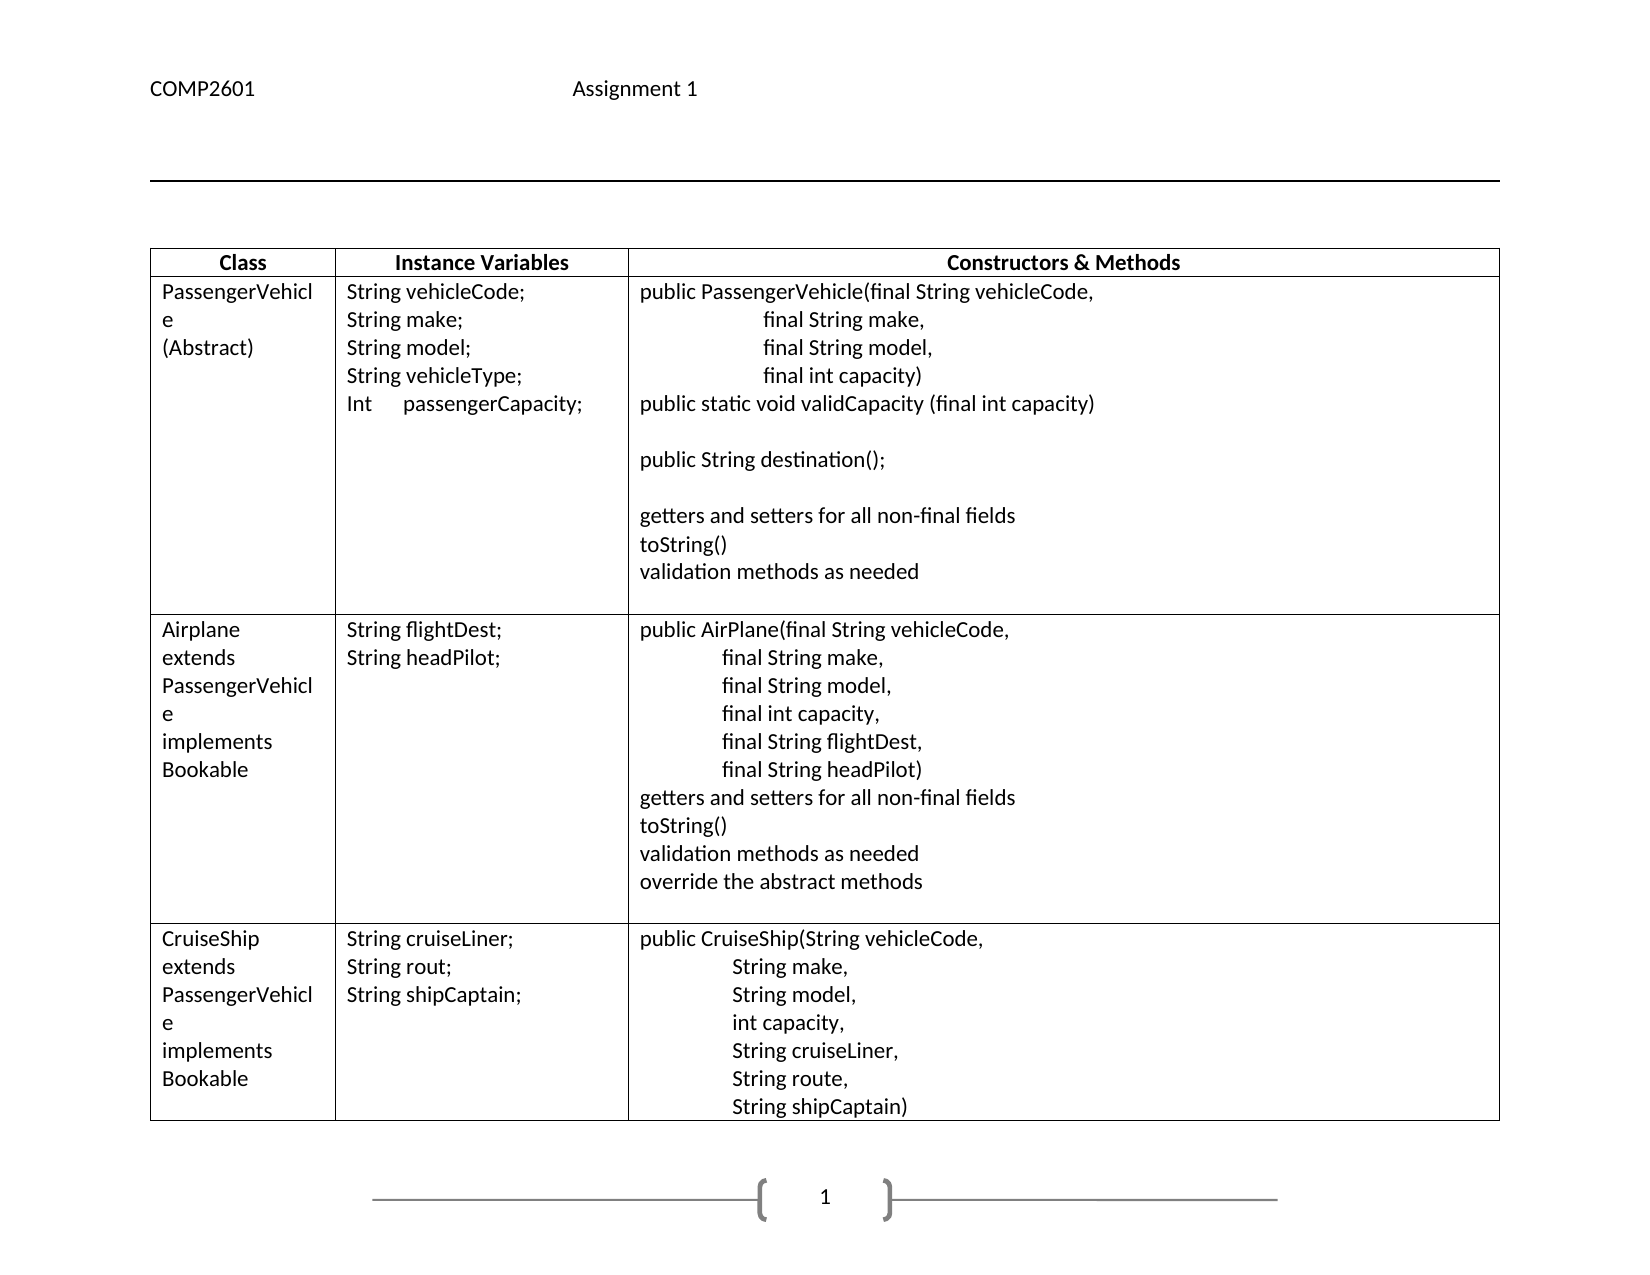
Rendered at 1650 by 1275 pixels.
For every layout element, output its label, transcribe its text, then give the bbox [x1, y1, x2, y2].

table_header Instance Variables [336, 249, 628, 276]
table_header Class [151, 249, 335, 276]
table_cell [151, 924, 335, 1120]
table_cell public PassengerVehicle(final String vehicleCode, final String make, final String model, final int capacity) public static void validCapacity (final int capacity) public String destination(); getters and setters for all non-final fields toString() validation methods as needed [629, 277, 1499, 614]
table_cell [629, 924, 1499, 1120]
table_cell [336, 924, 628, 1120]
table_cell PassengerVehicle (Abstract) [151, 277, 335, 614]
table_cell String flightDest; String headPilot; [336, 615, 628, 923]
table_cell Airplane extends PassengerVehicle implements Bookable [151, 615, 335, 923]
table_cell String vehicleCode; String make; String model; String vehicleType; Int passengerCapacity; [336, 277, 628, 614]
table_header Constructors & Methods [629, 249, 1499, 276]
table_cell public AirPlane(final String vehicleCode, final String make, final String model, final int capacity, final String flightDest, final String headPilot) getters and setters for all non-final fields toString() validation methods as needed override the abstract methods [629, 615, 1499, 923]
